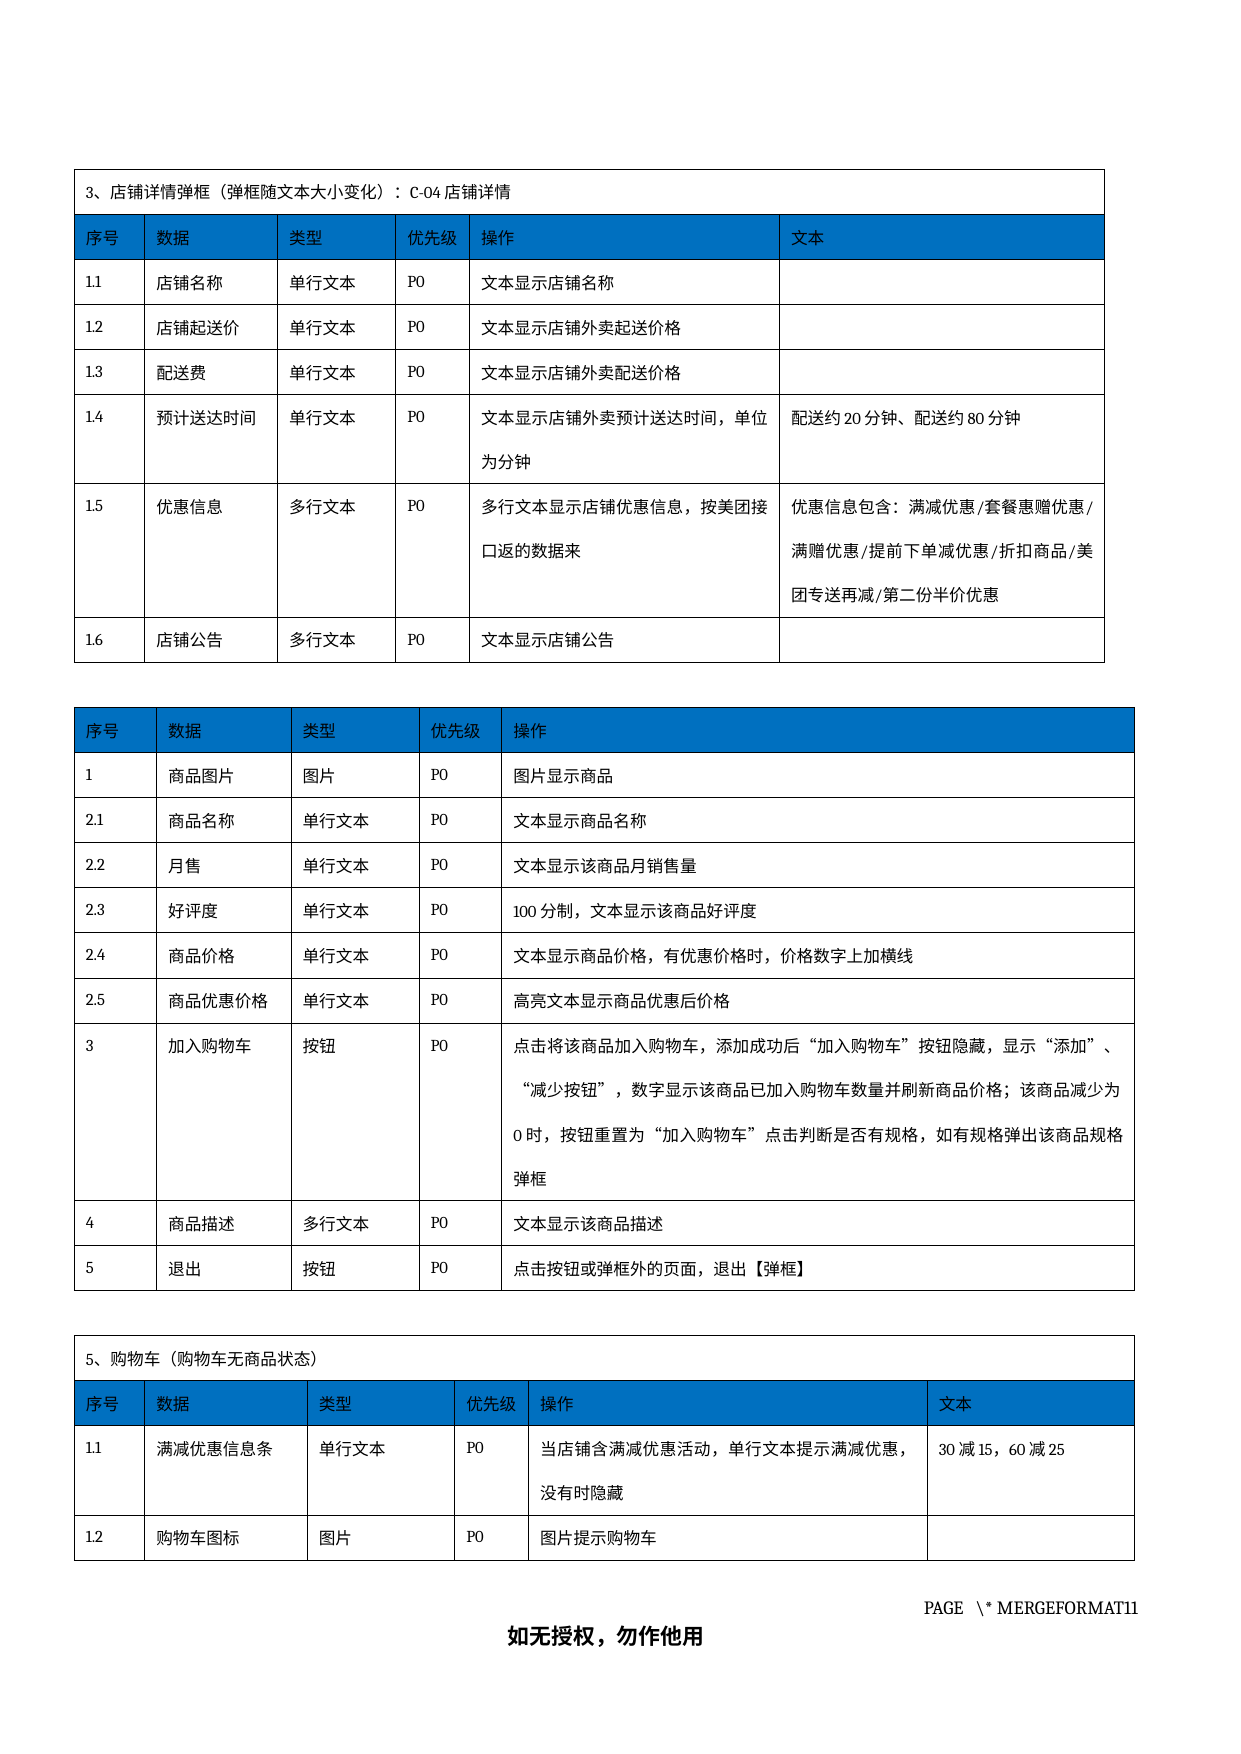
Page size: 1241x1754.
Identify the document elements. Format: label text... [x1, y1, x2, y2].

table_cell 文本显示店铺外卖配送价格 [470, 350, 779, 394]
table_cell 文本显示店铺公告 [470, 618, 779, 662]
table_cell 商品优惠价格 [157, 979, 291, 1022]
table_cell 单行文本 [292, 798, 419, 842]
table_cell P0 [396, 350, 469, 394]
table_cell 100分制，文本显示该商品好评度 [502, 888, 1134, 932]
table_cell 多行文本 [278, 618, 395, 662]
table_cell 1.4 [75, 395, 144, 483]
table_cell P0 [420, 843, 501, 887]
table_cell P0 [420, 888, 501, 932]
table_cell 单行文本 [278, 260, 395, 304]
table_cell 单行文本 [278, 350, 395, 394]
table_cell P0 [420, 1201, 501, 1245]
table_cell 图片 [308, 1516, 454, 1559]
table_cell 文本显示店铺名称 [470, 260, 779, 304]
table_header 序号 [75, 708, 156, 752]
table_cell 2.5 [75, 979, 156, 1022]
table_cell P0 [396, 260, 469, 304]
table_cell 优惠信息包含：满减优惠/套餐惠赠优惠/满赠优惠/提前下单减优惠/折扣商品/美团专送再减/第二份半价优惠 [780, 484, 1104, 617]
table_cell 数据 [145, 215, 277, 259]
table_cell 单行文本 [292, 888, 419, 932]
table_header 数据 [157, 708, 291, 752]
table_cell 数据 [145, 1381, 307, 1425]
table_cell P0 [396, 305, 469, 349]
table_cell 类型 [308, 1381, 454, 1425]
table_cell 高亮文本显示商品优惠后价格 [502, 979, 1134, 1022]
table_cell [928, 1516, 1134, 1559]
table_cell 30减15，60减25 [928, 1426, 1134, 1514]
table_cell 购物车图标 [145, 1516, 307, 1559]
table_cell [780, 618, 1104, 662]
table_cell 2.4 [75, 933, 156, 977]
table_cell P0 [420, 979, 501, 1022]
table_cell 点击按钮或弹框外的页面，退出【弹框】 [502, 1246, 1134, 1290]
table_cell 操作 [529, 1381, 927, 1425]
table_cell 2.1 [75, 798, 156, 842]
table_cell 配送约20分钟、配送约80分钟 [780, 395, 1104, 483]
table_header 类型 [292, 708, 419, 752]
table_cell 月售 [157, 843, 291, 887]
table_cell 文本 [928, 1381, 1134, 1425]
table_cell 1.2 [75, 305, 144, 349]
table_cell 满减优惠信息条 [145, 1426, 307, 1514]
table_cell 1 [75, 753, 156, 797]
table_cell P0 [396, 618, 469, 662]
table_cell 3 [75, 1024, 156, 1200]
table_cell 优先级 [455, 1381, 528, 1425]
table_cell 配送费 [145, 350, 277, 394]
table_cell 单行文本 [308, 1426, 454, 1514]
table_cell P0 [420, 1246, 501, 1290]
table_cell 退出 [157, 1246, 291, 1290]
table_cell 店铺公告 [145, 618, 277, 662]
table_cell 商品描述 [157, 1201, 291, 1245]
table_cell 1.3 [75, 350, 144, 394]
table_cell 2.3 [75, 888, 156, 932]
table_cell 单行文本 [292, 979, 419, 1022]
table_cell 1.5 [75, 484, 144, 617]
table_cell P0 [420, 1024, 501, 1200]
table_cell P0 [396, 484, 469, 617]
table_cell P0 [396, 395, 469, 483]
table_cell P0 [455, 1516, 528, 1559]
table_cell 图片显示商品 [502, 753, 1134, 797]
table_cell 5 [75, 1246, 156, 1290]
table_cell 单行文本 [292, 843, 419, 887]
table_cell 优先级 [396, 215, 469, 259]
table_cell 文本显示商品名称 [502, 798, 1134, 842]
table_cell 文本 [780, 215, 1104, 259]
table_cell 按钮 [292, 1024, 419, 1200]
table_cell 操作 [470, 215, 779, 259]
table_cell 类型 [278, 215, 395, 259]
table_cell 1.2 [75, 1516, 144, 1559]
table_cell 文本显示店铺外卖起送价格 [470, 305, 779, 349]
table_cell 序号 [75, 215, 144, 259]
table_header 操作 [502, 708, 1134, 752]
table_header 5、购物车（购物车无商品状态） [75, 1336, 1134, 1380]
table_cell 好评度 [157, 888, 291, 932]
table_cell 多行文本显示店铺优惠信息，按美团接口返的数据来 [470, 484, 779, 617]
table_cell 点击将该商品加入购物车，添加成功后“加入购物车”按钮隐藏，显示“添加”、“减少按钮”，数字显示该商品已加入购物车数量并刷新商品价格；该商品减少为0时，按钮重置为“加入购物车”点击判断是否有规格，如有规格弹出该商品规格弹框 [502, 1024, 1134, 1200]
table_cell 商品图片 [157, 753, 291, 797]
table_cell 加入购物车 [157, 1024, 291, 1200]
table_cell 商品价格 [157, 933, 291, 977]
table_header 优先级 [420, 708, 501, 752]
table_cell 按钮 [292, 1246, 419, 1290]
table_cell 文本显示店铺外卖预计送达时间，单位为分钟 [470, 395, 779, 483]
table_cell P0 [420, 798, 501, 842]
table_cell 图片 [292, 753, 419, 797]
table_cell 2.2 [75, 843, 156, 887]
table_cell 商品名称 [157, 798, 291, 842]
table_cell 优惠信息 [145, 484, 277, 617]
table_cell [780, 350, 1104, 394]
table_cell [780, 260, 1104, 304]
table_cell 多行文本 [278, 484, 395, 617]
table_cell 1.1 [75, 1426, 144, 1514]
table_cell 单行文本 [278, 395, 395, 483]
table_cell P0 [420, 933, 501, 977]
table_cell 店铺起送价 [145, 305, 277, 349]
table_cell 4 [75, 1201, 156, 1245]
table_cell 单行文本 [278, 305, 395, 349]
table_cell 当店铺含满减优惠活动，单行文本提示满减优惠，没有时隐藏 [529, 1426, 927, 1514]
table_cell [780, 305, 1104, 349]
table_cell 图片提示购物车 [529, 1516, 927, 1559]
table_cell 文本显示该商品月销售量 [502, 843, 1134, 887]
table_cell 店铺名称 [145, 260, 277, 304]
table_cell 文本显示商品价格，有优惠价格时，价格数字上加横线 [502, 933, 1134, 977]
table_cell 单行文本 [292, 933, 419, 977]
table_cell 预计送达时间 [145, 395, 277, 483]
table_header 3、店铺详情弹框（弹框随文本大小变化）：C-04店铺详情 [75, 170, 1104, 214]
table_cell 多行文本 [292, 1201, 419, 1245]
table_cell 序号 [75, 1381, 144, 1425]
table_cell 1.1 [75, 260, 144, 304]
table_cell P0 [420, 753, 501, 797]
table_cell P0 [455, 1426, 528, 1514]
table_cell 文本显示该商品描述 [502, 1201, 1134, 1245]
table_cell 1.6 [75, 618, 144, 662]
